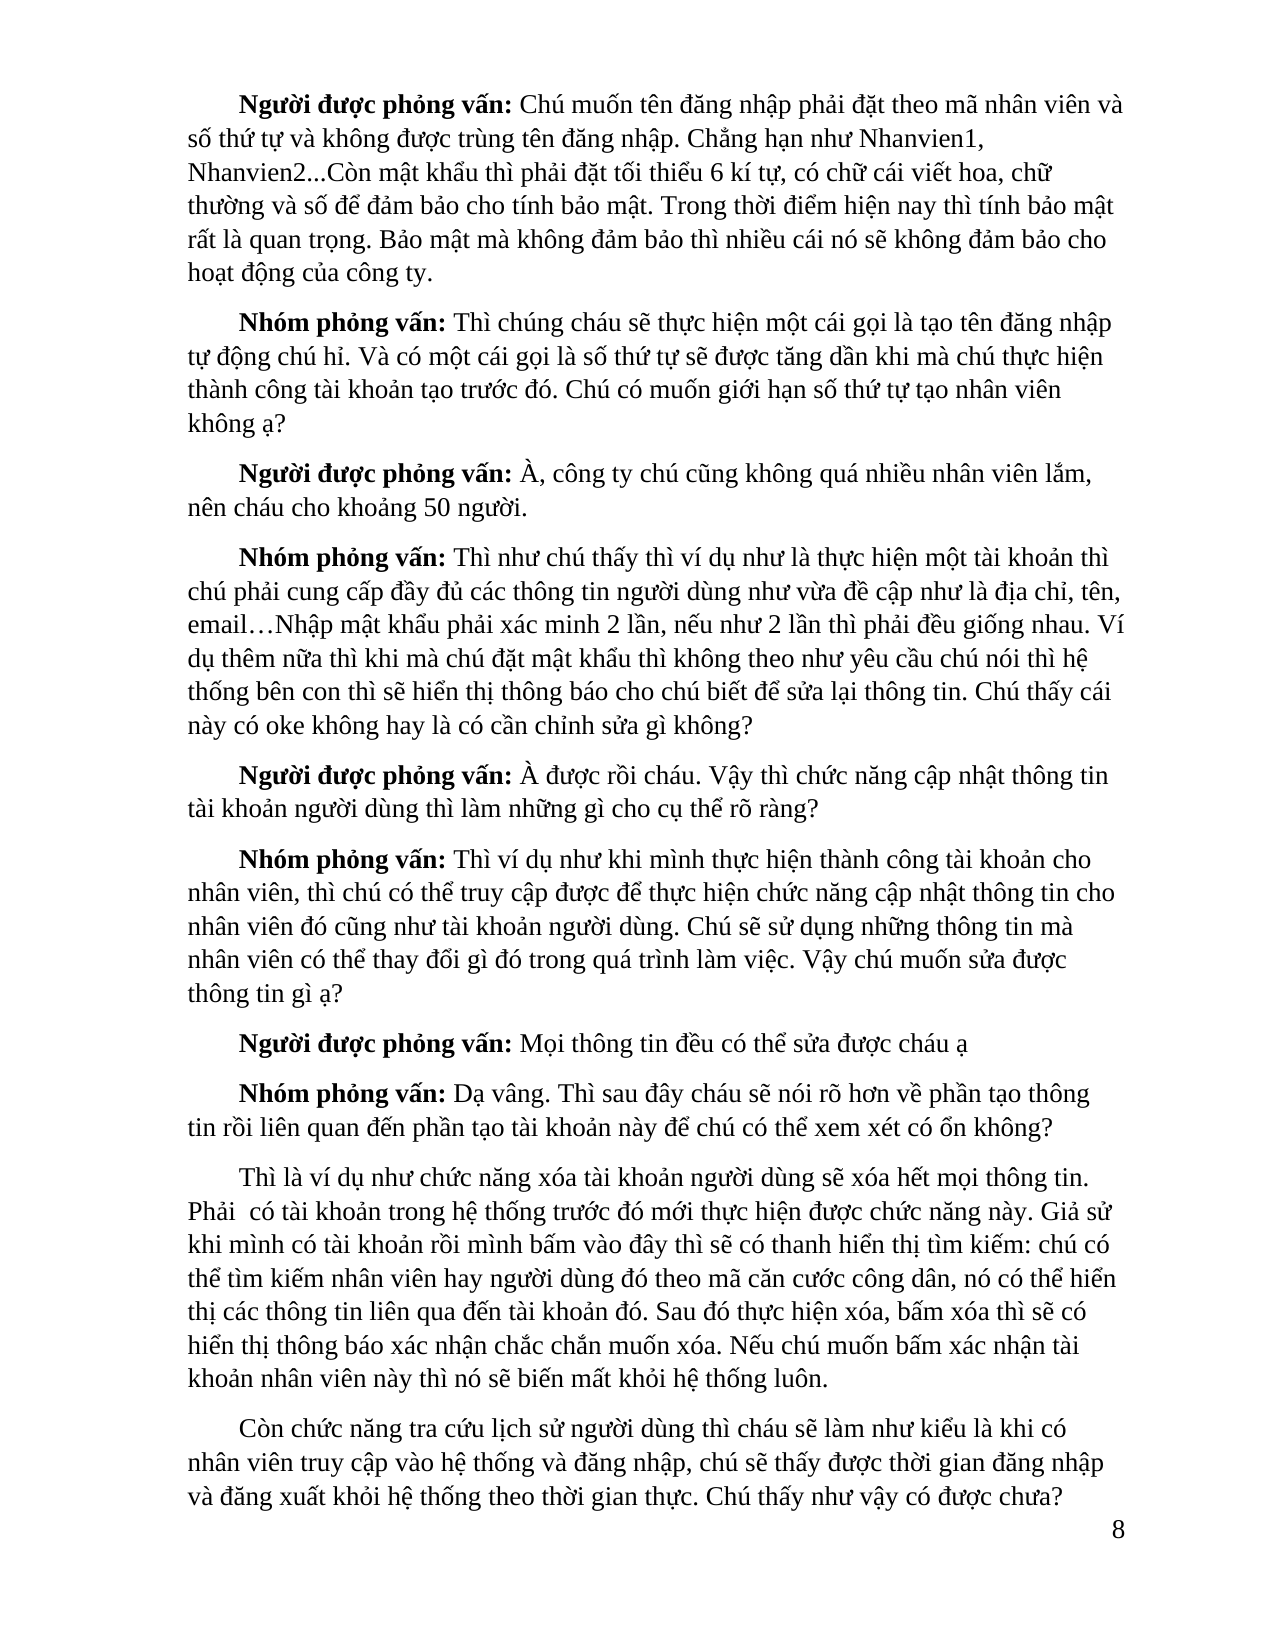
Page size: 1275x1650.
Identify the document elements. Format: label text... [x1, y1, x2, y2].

text Người được phỏng vấn: À được rồi cháu. Vậy thì chức năng cập nhật thông tin tài khoản người dùng thì làm những gì cho cụ thể rõ ràng? [187, 759, 1125, 824]
text Người được phỏng vấn: Chú muốn tên đăng nhập phải đặt theo mã nhân viên và số thứ tự và không được trùng tên đăng nhập. Chẳng hạn như Nhanvien1, Nhanvien2...Còn mật khẩu thì phải đặt tối thiểu 6 kí tự, có chữ cái viết hoa, chữ thường và số để đảm bảo cho tính bảo mật. Trong thời điểm hiện nay thì tính bảo mật rất là quan trọng. Bảo mật mà không đảm bảo thì nhiều cái nó sẽ không đảm bảo cho hoạt động của công ty. [187, 89, 1125, 287]
text Nhóm phỏng vấn: Thì ví dụ như khi mình thực hiện thành công tài khoản cho nhân viên, thì chú có thể truy cập được để thực hiện chức năng cập nhật thông tin cho nhân viên đó cũng như tài khoản người dùng. Chú sẽ sử dụng những thông tin mà nhân viên có thể thay đổi gì đó trong quá trình làm việc. Vậy chú muốn sửa được thông tin gì ạ? [187, 843, 1125, 1008]
text Còn chức năng tra cứu lịch sử người dùng thì cháu sẽ làm như kiểu là khi có nhân viên truy cập vào hệ thống và đăng nhập, chú sẽ thấy được thời gian đăng nhập và đăng xuất khỏi hệ thống theo thời gian thực. Chú thấy như vậy có được chưa? [187, 1413, 1125, 1511]
text Nhóm phỏng vấn: Thì như chú thấy thì ví dụ như là thực hiện một tài khoản thì chú phải cung cấp đầy đủ các thông tin người dùng như vừa đề cập như là địa chỉ, tên, email…Nhập mật khẩu phải xác minh 2 lần, nếu như 2 lần thì phải đều giống nhau. Ví dụ thêm nữa thì khi mà chú đặt mật khẩu thì không theo như yêu cầu chú nói thì hệ thống bên con thì sẽ hiển thị thông báo cho chú biết để sửa lại thông tin. Chú thấy cái này có oke không hay là có cần chỉnh sửa gì không? [187, 541, 1125, 740]
text Người được phỏng vấn: À, công ty chú cũng không quá nhiều nhân viên lắm, nên cháu cho khoảng 50 người. [187, 457, 1125, 522]
text Nhóm phỏng vấn: Thì chúng cháu sẽ thực hiện một cái gọi là tạo tên đăng nhập tự động chú hỉ. Và có một cái gọi là số thứ tự sẽ được tăng dần khi mà chú thực hiện thành công tài khoản tạo trước đó. Chú có muốn giới hạn số thứ tự tạo nhân viên không ạ? [187, 307, 1125, 438]
text Người được phỏng vấn: Mọi thông tin đều có thể sửa được cháu ạ [187, 1027, 1125, 1058]
text Thì là ví dụ như chức năng xóa tài khoản người dùng sẽ xóa hết mọi thông tin. Phải có tài khoản trong hệ thống trước đó mới thực hiện được chức năng này. Giả sử khi mình có tài khoản rồi mình bấm vào đây thì sẽ có thanh hiển thị tìm kiếm: chú có thể tìm kiếm nhân viên hay người dùng đó theo mã căn cước công dân, nó có thể hiển thị các thông tin liên qua đến tài khoản đó. Sau đó thực hiện xóa, bấm xóa thì sẽ có hiển thị thông báo xác nhận chắc chắn muốn xóa. Nếu chú muốn bấm xác nhận tài khoản nhân viên này thì nó sẽ biến mất khỏi hệ thống luôn. [187, 1161, 1125, 1393]
text Nhóm phỏng vấn: Dạ vâng. Thì sau đây cháu sẽ nói rõ hơn về phần tạo thông tin rồi liên quan đến phần tạo tài khoản này để chú có thể xem xét có ổn không? [187, 1077, 1125, 1142]
